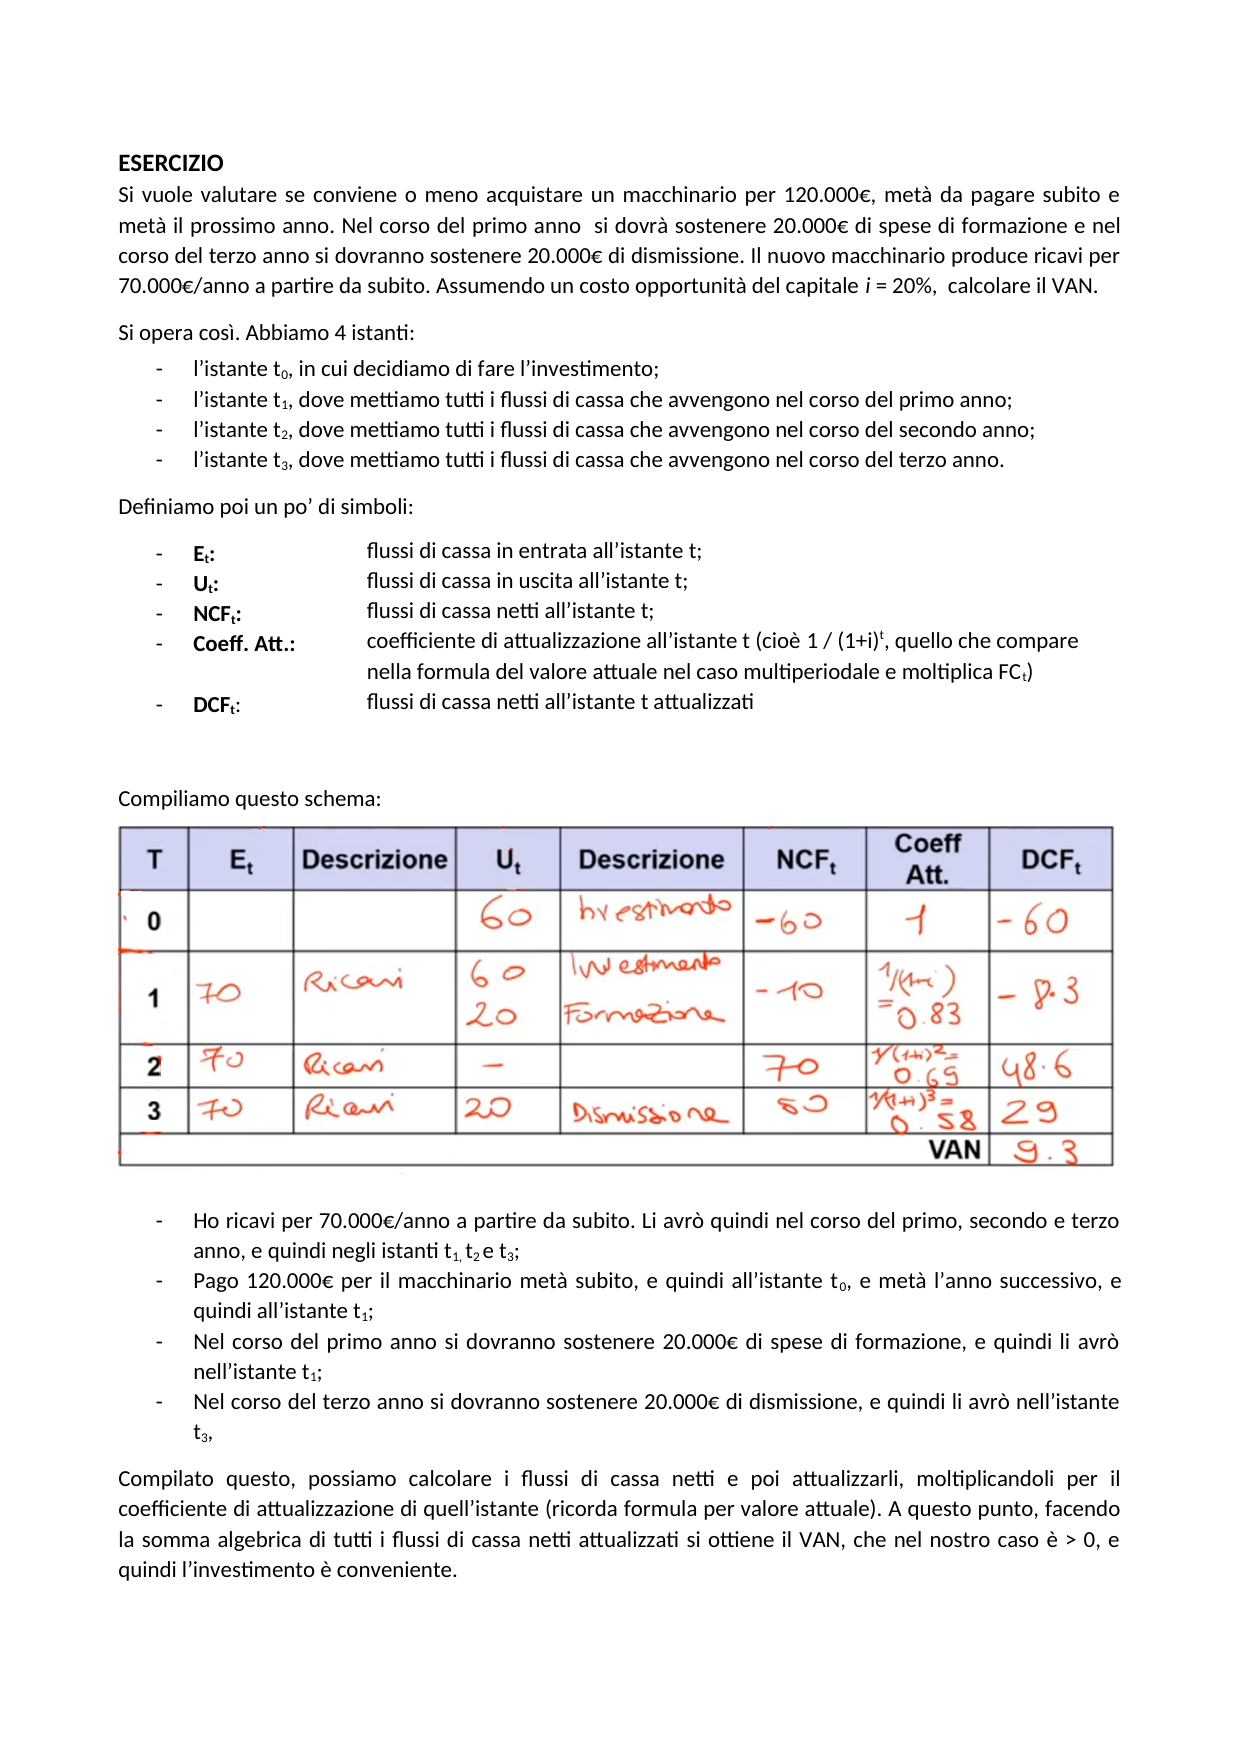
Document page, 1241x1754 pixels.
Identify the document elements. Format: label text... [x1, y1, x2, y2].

text Compiliamo questo schema: [118, 784, 1122, 812]
list Coeff. Att.: [156, 629, 1122, 657]
list NCFt: [156, 599, 1122, 627]
list Ut: [156, 569, 1122, 597]
text Si opera così. Abbiamo 4 istanti: [118, 318, 1122, 346]
list Nel corso del terzo anno si dovranno sostenere 20.000€ di dismissione, e quindi li avrò nell’istante t3, [156, 1387, 1122, 1446]
list Nel corso del primo anno si dovranno sostenere 20.000€ di spese di formazione, e quindi li avrò nell’istante t1; [156, 1327, 1122, 1385]
list l’istante t1, dove mettiamo tutti i flussi di cassa che avvengono nel corso del primo anno; [156, 385, 1122, 413]
list l’istante t0, in cui decidiamo di fare l’investimento; [156, 354, 1122, 382]
list l’istante t2, dove mettiamo tutti i flussi di cassa che avvengono nel corso del secondo anno; [156, 415, 1122, 443]
list Ho ricavi per 70.000€/anno a partire da subito. Li avrò quindi nel corso del primo, secondo e terzo anno, e quindi negli istanti t1, t2 e t3; [156, 1206, 1122, 1264]
list l’istante t3, dove mettiamo tutti i flussi di cassa che avvengono nel corso del terzo anno. [156, 445, 1122, 473]
text ESERCIZIO [118, 148, 1122, 178]
picture [118, 826, 1123, 1188]
text Si vuole valutare se conviene o meno acquistare un macchinario per 120.000€, metà da pagare subito e metà il prossimo anno. Nel corso del primo anno si dovrà sostenere 20.000€ di spese di formazione e nel corso del terzo anno si dovranno sostenere 20.000€ di dismissione. Il nuovo macchinario produce ricavi per 70.000€/anno a partire da subito. Assumendo un costo opportunità del capitale i = 20%, calcolare il VAN. [118, 181, 1122, 299]
text Definiamo poi un po’ di simboli: [118, 492, 1122, 520]
text Compilato questo, possiamo calcolare i flussi di cassa netti e poi attualizzarli, moltiplicandoli per il coefficiente di attualizzazione di quell’istante (ricorda formula per valore attuale). A questo punto, facendo la somma algebrica di tutti i flussi di cassa netti attualizzati si ottiene il VAN, che nel nostro caso è > 0, e quindi l’investimento è conveniente. [118, 1464, 1122, 1583]
list Et: [156, 539, 1122, 567]
list Pago 120.000€ per il macchinario metà subito, e quindi all’istante t0, e metà l’anno successivo, e quindi all’istante t1; [156, 1266, 1122, 1325]
list DCFt: [156, 690, 1122, 718]
